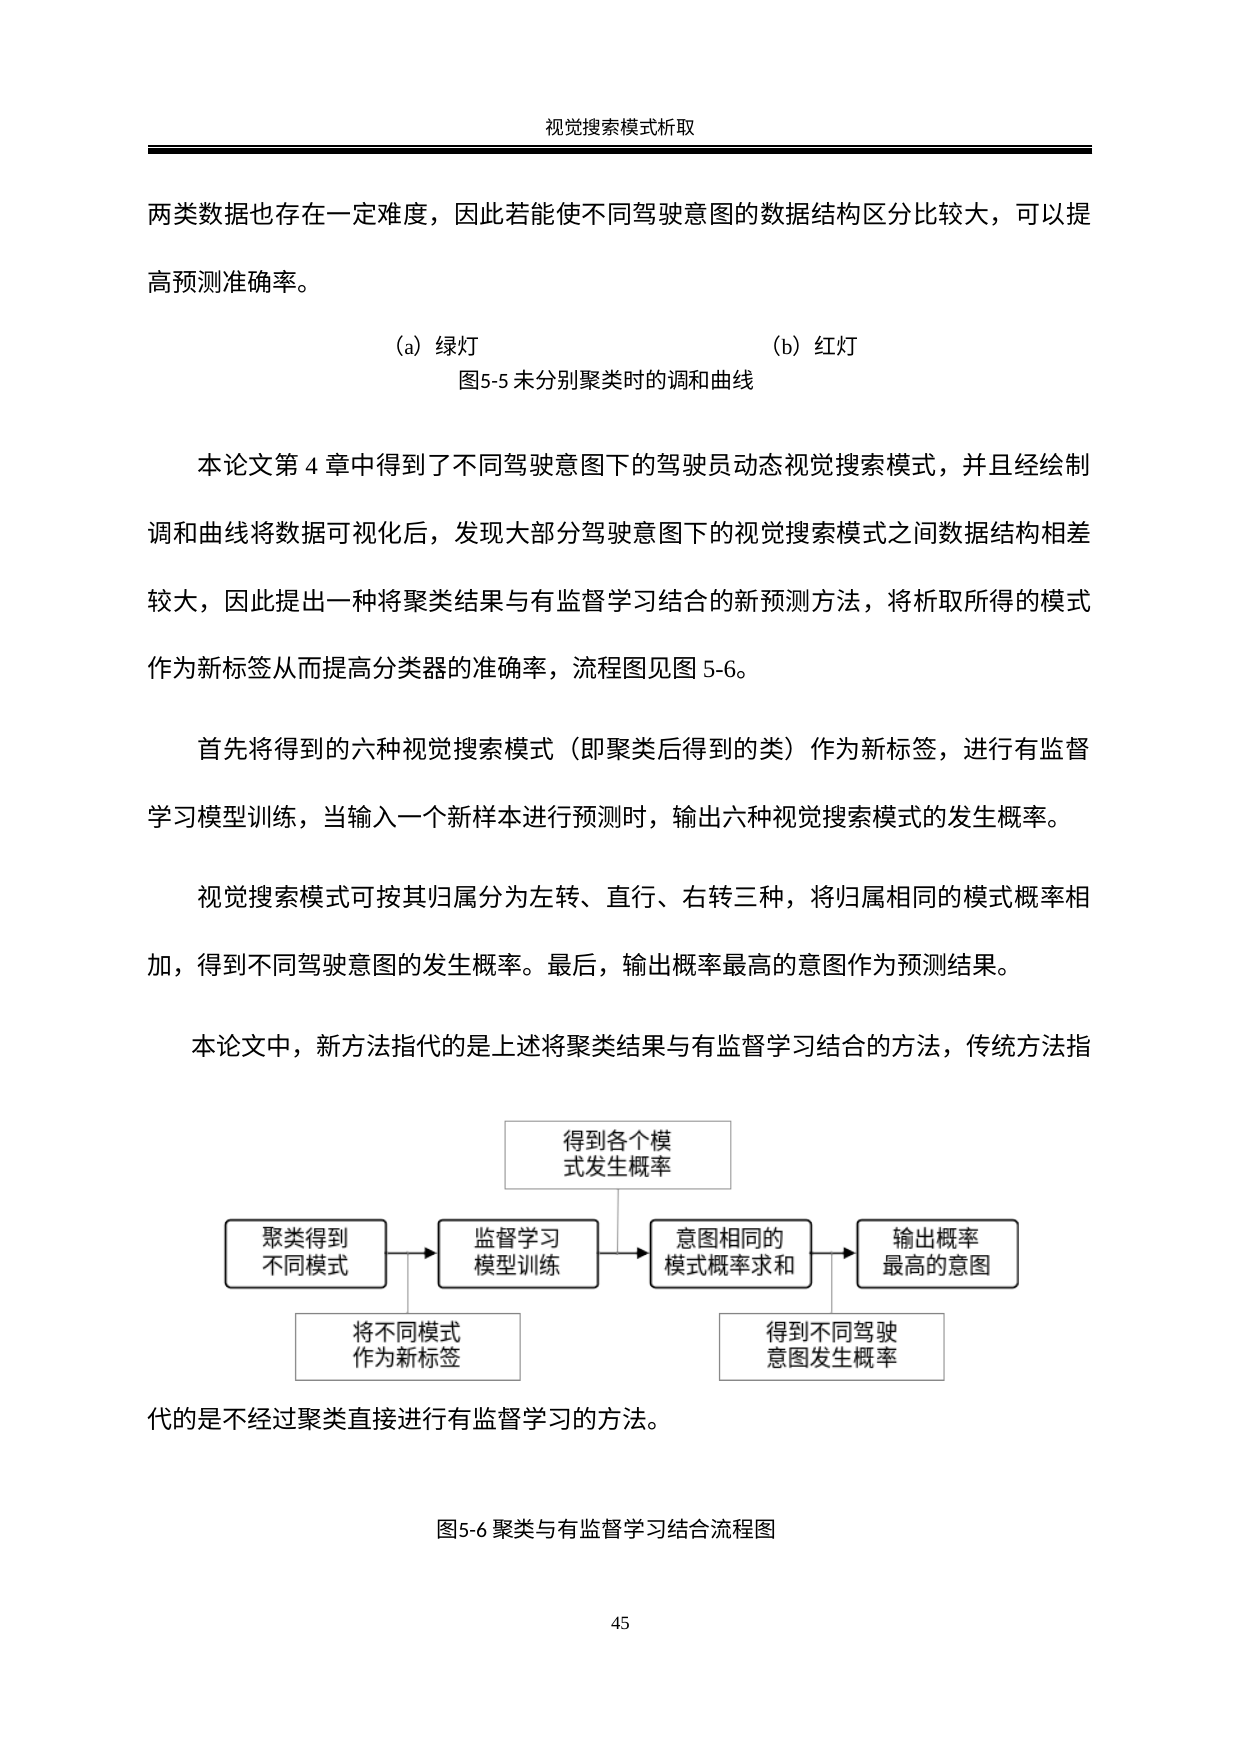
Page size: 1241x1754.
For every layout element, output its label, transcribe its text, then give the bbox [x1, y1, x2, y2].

text 视觉搜索模式可按其归属分为左转、直行、右转三种，将归属相同的模式概率相加，得到不同驾驶意图的发生概率。最后，输出概率最高的意图作为预测结果。 [148, 862, 1092, 998]
text 首先将得到的六种视觉搜索模式（即聚类后得到的类）作为新标签，进行有监督学习模型训练，当输入一个新样本进行预测时，输出六种视觉搜索模式的发生概率。 [148, 713, 1092, 849]
text （a）绿灯 （b）红灯 [148, 327, 1092, 361]
subtitle 聚类与有监督学习结合流程图 [148, 1511, 1092, 1544]
text 如图5-5所示，分别为聚类情况下，绘制的左转、直行、右转三种驾驶意图的调和曲线。绿灯情况下，直行和右转的调和曲线结构比较类似，因此分类器不容易区分这两类数据。红灯情况下，左转和右转的调和曲结构也类似，对于分类器来说，区分这两类数据也存在一定难度，因此若能使不同驾驶意图的数据结构区分比较大，可以提高预测准确率。 [148, 179, 1092, 315]
text 本论文第4 章中得到了不同驾驶意图下的驾驶员动态视觉搜索模式，并且经绘制调和曲线将数据可视化后，发现大部分驾驶意图下的视觉搜索模式之间数据结构相差较大，因此提出一种将聚类结果与有监督学习结合的新预测方法，将析取所得的模式作为新标签从而提高分类器的准确率，流程图见图5-6。 [148, 429, 1092, 701]
subtitle 未分别聚类时的调和曲线 [148, 361, 1092, 395]
text 本论文中，新方法指代的是上述将聚类结果与有监督学习结合的方法，传统方法指代的是不经过聚类直接进行有监督学习的方法。 [148, 1010, 1092, 1452]
